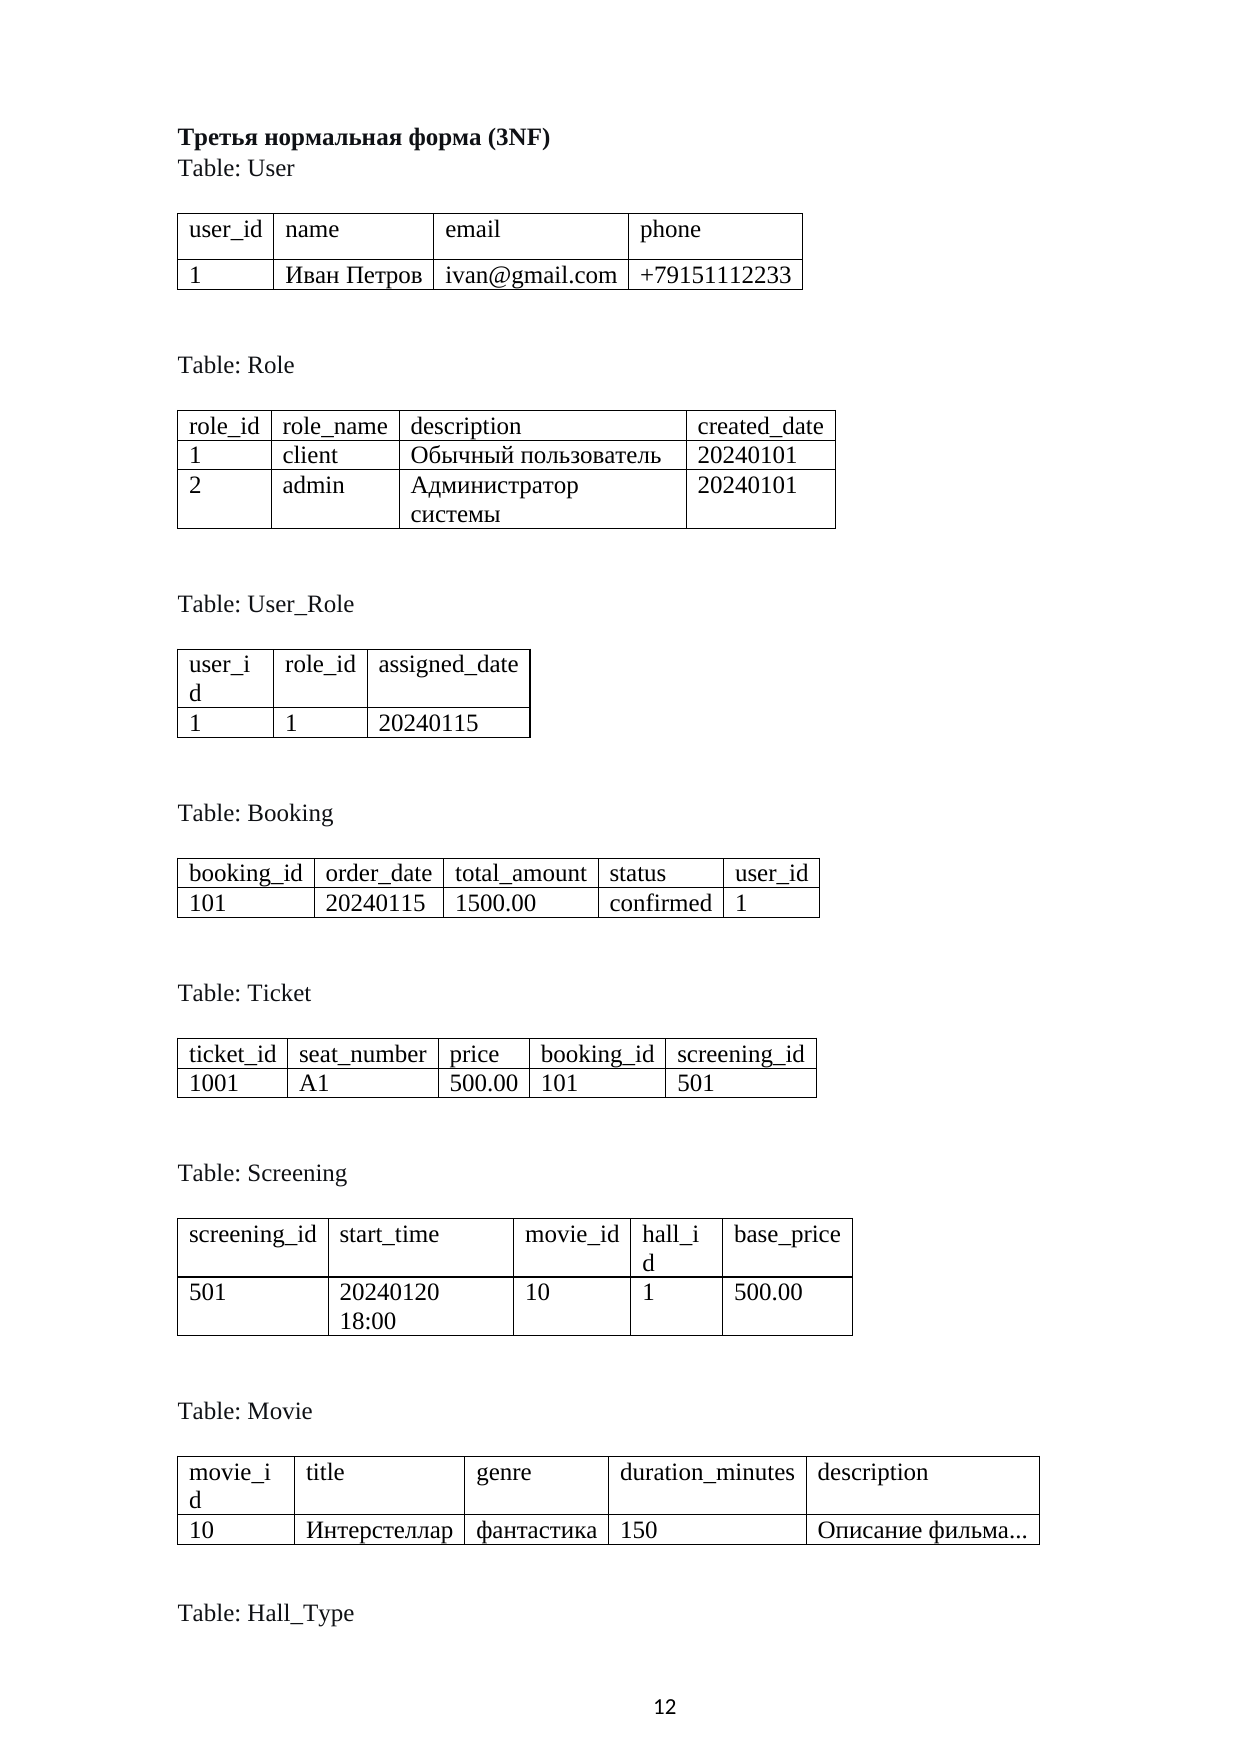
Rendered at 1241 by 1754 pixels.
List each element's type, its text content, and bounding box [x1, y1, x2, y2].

table_cell Иван Петров [274, 260, 433, 289]
table_cell 1500.00 [444, 888, 598, 917]
table_cell 20240120 18:00 [329, 1278, 513, 1335]
text Table: Screening [177, 1158, 1152, 1187]
table_cell Описание фильма... [807, 1515, 1039, 1544]
table_cell 1 [178, 708, 273, 737]
table_cell +79151112233 [629, 260, 802, 289]
table_cell 20240115 [368, 708, 529, 737]
table_cell 10 [514, 1278, 630, 1335]
table_header ticket_id [178, 1039, 287, 1067]
table_header booking_id [178, 859, 314, 887]
table_cell 2 [178, 470, 271, 528]
table_cell 101 [530, 1069, 665, 1097]
table_header title [295, 1457, 464, 1514]
table_header start_time [329, 1219, 513, 1276]
table_cell Администратор системы [400, 470, 686, 528]
text Table: User_Role [177, 589, 1152, 617]
table_cell admin [272, 470, 399, 528]
text Table: Ticket [177, 978, 1152, 1007]
table_header base_price [723, 1219, 852, 1276]
table_header total_amount [444, 859, 598, 887]
table_cell 20240115 [315, 888, 443, 917]
subtitle Третья нормальная форма (3NF) [177, 122, 1152, 151]
text Table: Role [177, 350, 1152, 379]
table_header role_id [274, 650, 367, 707]
table_cell 501 [178, 1278, 328, 1335]
table_cell Интерстеллар [295, 1515, 464, 1544]
table_cell 1001 [178, 1069, 287, 1097]
table_header description [807, 1457, 1039, 1514]
table_cell 1 [724, 888, 819, 917]
text Table: Movie [177, 1396, 1152, 1424]
table_header user_id [724, 859, 819, 887]
table_cell 1 [274, 708, 367, 737]
text Table: User [177, 153, 1152, 182]
table_header seat_number [288, 1039, 438, 1067]
table_header hall_id [631, 1219, 722, 1276]
table_header screening_id [666, 1039, 816, 1067]
table_cell фантастика [465, 1515, 608, 1544]
table_header order_date [315, 859, 443, 887]
table_cell 501 [666, 1069, 816, 1097]
table_header assigned_date [368, 650, 529, 707]
table_cell 10 [178, 1515, 294, 1544]
table_header status [599, 859, 723, 887]
table_cell 1 [178, 441, 271, 469]
table_header price [439, 1039, 529, 1067]
table_cell client [272, 441, 399, 469]
table_header email [434, 214, 628, 259]
table_header genre [465, 1457, 608, 1514]
table_header movie_id [178, 1457, 294, 1514]
table_header created_date [687, 411, 835, 439]
table_header name [274, 214, 433, 259]
table_header role_id [178, 411, 271, 439]
table_cell 150 [609, 1515, 806, 1544]
table_header role_name [272, 411, 399, 439]
table_cell 101 [178, 888, 314, 917]
table_header booking_id [530, 1039, 665, 1067]
table_header user_id [178, 650, 273, 707]
table_cell 1 [178, 260, 273, 289]
table_cell ivan@gmail.com [434, 260, 628, 289]
table_header movie_id [514, 1219, 630, 1276]
table_cell Обычный пользователь [400, 441, 686, 469]
table_header user_id [178, 214, 273, 259]
table_header duration_minutes [609, 1457, 806, 1514]
table_cell 500.00 [439, 1069, 529, 1097]
table_cell A1 [288, 1069, 438, 1097]
table_cell 500.00 [723, 1278, 852, 1335]
text Table: Booking [177, 798, 1152, 826]
table_header description [400, 411, 686, 439]
table_cell 20240101 [687, 441, 835, 469]
text Table: Hall_Type [177, 1598, 1152, 1627]
table_cell 1 [631, 1278, 722, 1335]
table_header screening_id [178, 1219, 328, 1276]
table_cell 20240101 [687, 470, 835, 528]
table_header phone [629, 214, 802, 259]
table_cell confirmed [599, 888, 723, 917]
